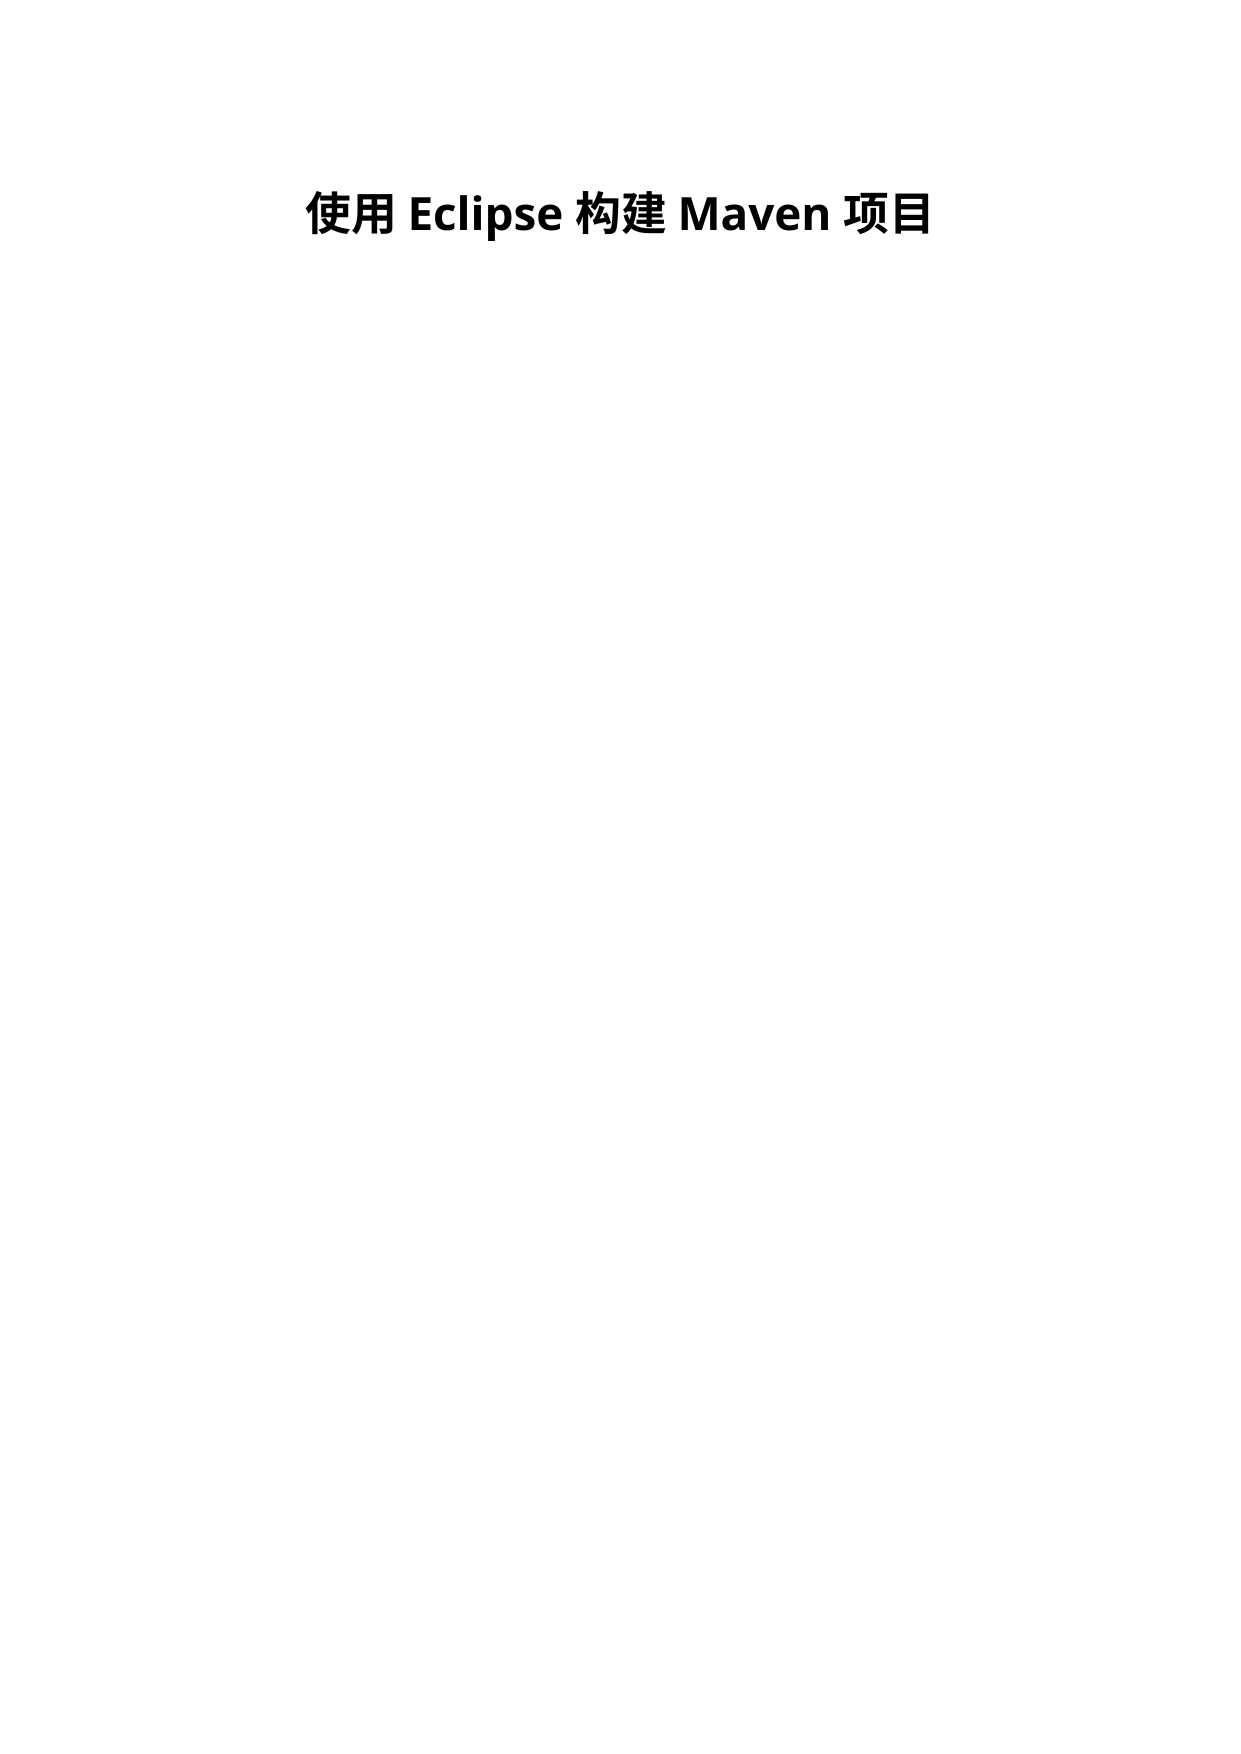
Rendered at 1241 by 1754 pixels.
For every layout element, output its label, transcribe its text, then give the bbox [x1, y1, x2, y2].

text 使用 Eclipse 构建 Maven 项目 [187, 162, 1053, 259]
